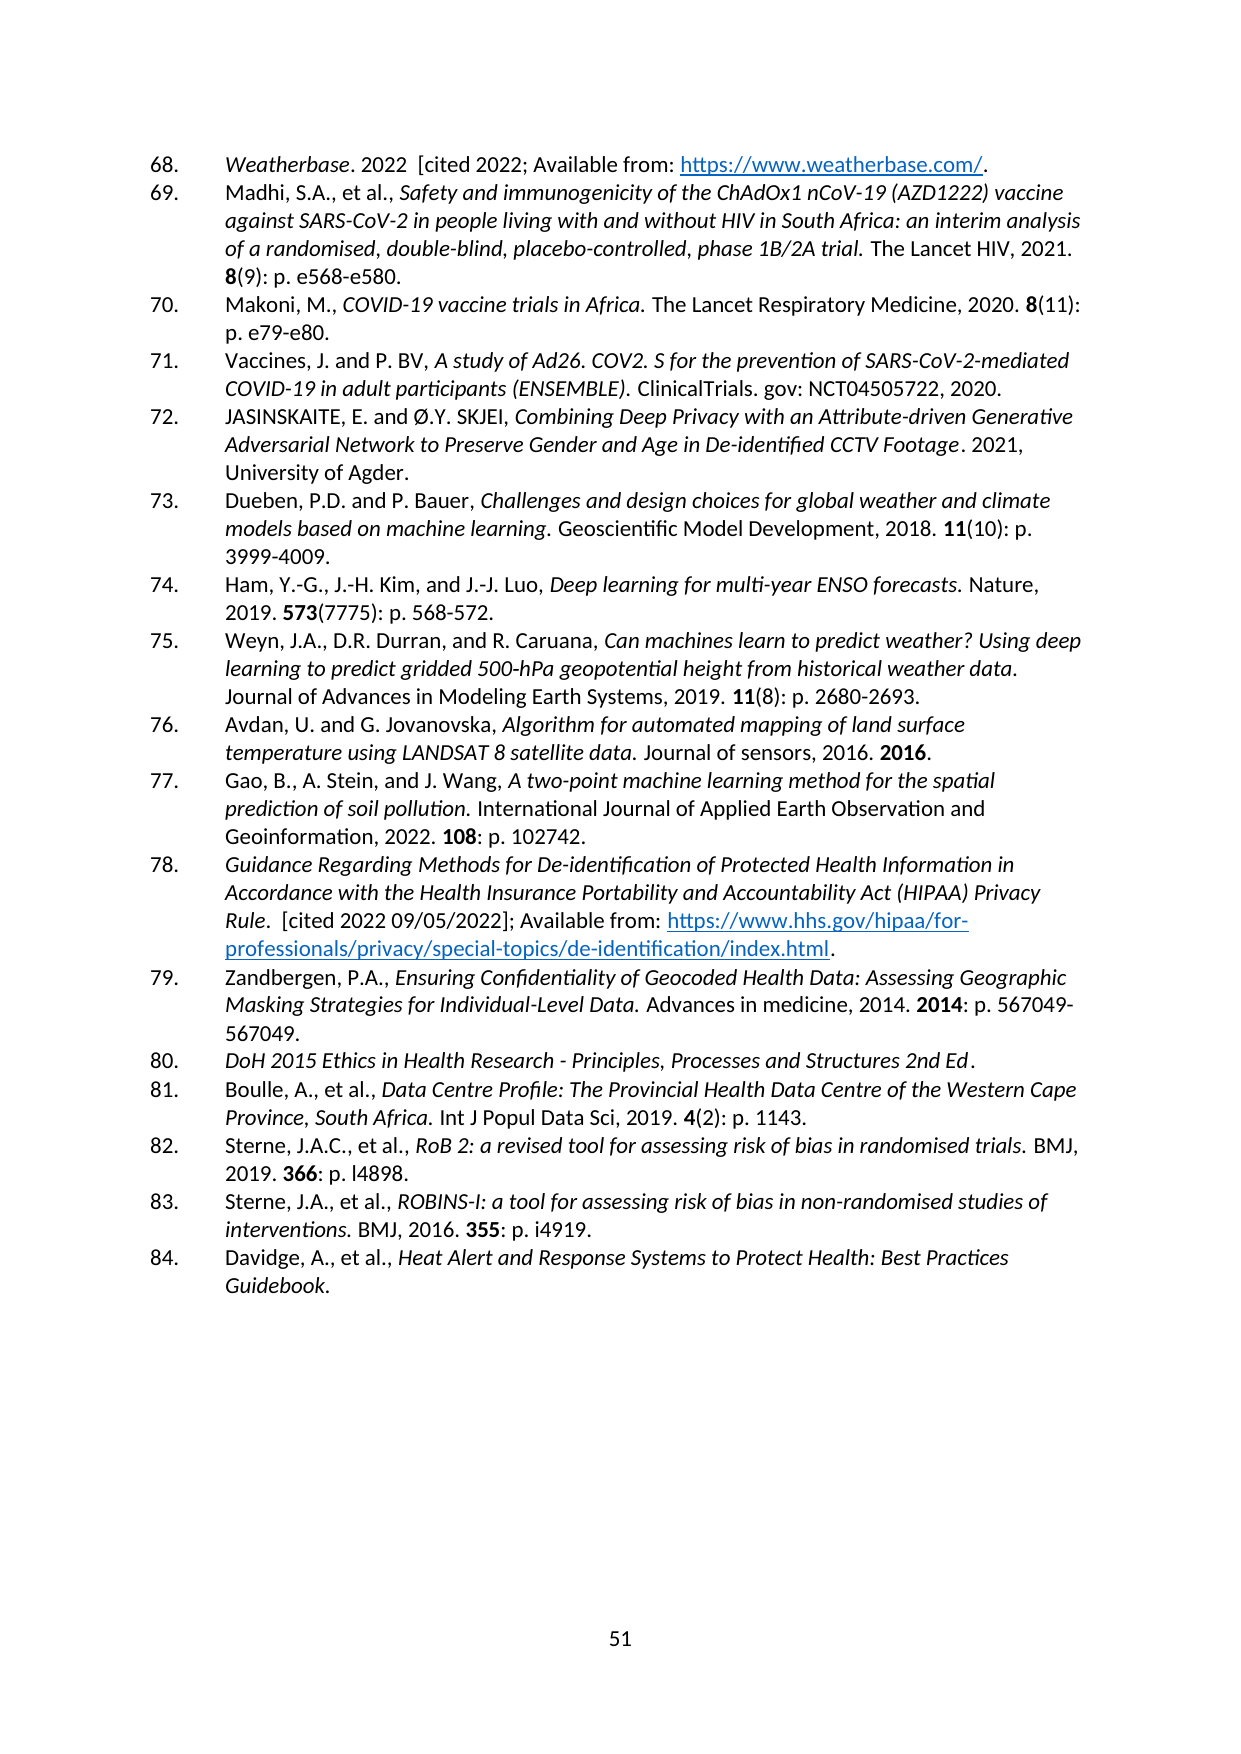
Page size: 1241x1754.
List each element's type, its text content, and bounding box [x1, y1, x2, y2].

text 72. JASINSKAITE, E. and Ø.Y. SKJEI, Combining Deep Privacy with an Attribute-driven Generative Adversarial Network to Preserve Gender and Age in De-identified CCTV Footage. 2021, University of Agder. [150, 402, 1090, 486]
text 81. Boulle, A., et al., Data Centre Profile: The Provincial Health Data Centre of the Western Cape Province, South Africa. Int J Popul Data Sci, 2019. 4(2): p. 1143. [150, 1075, 1090, 1131]
text 78. Guidance Regarding Methods for De-identification of Protected Health Information in Accordance with the Health Insurance Portability and Accountability Act (HIPAA) Privacy Rule. [cited 2022 09/05/2022]; Available from: https://www.hhs.gov/hipaa/for-professionals/privacy/special-topics/de-identification/index.html. [150, 851, 1090, 963]
text 73. Dueben, P.D. and P. Bauer, Challenges and design choices for global weather and climate models based on machine learning. Geoscientific Model Development, 2018. 11(10): p. 3999-4009. [150, 486, 1090, 570]
text 77. Gao, B., A. Stein, and J. Wang, A two-point machine learning method for the spatial prediction of soil pollution. International Journal of Applied Earth Observation and Geoinformation, 2022. 108: p. 102742. [150, 766, 1090, 851]
text 71. Vaccines, J. and P. BV, A study of Ad26. COV2. S for the prevention of SARS-CoV-2-mediated COVID-19 in adult participants (ENSEMBLE). ClinicalTrials. gov: NCT04505722, 2020. [150, 346, 1090, 402]
text 75. Weyn, J.A., D.R. Durran, and R. Caruana, Can machines learn to predict weather? Using deep learning to predict gridded 500‐hPa geopotential height from historical weather data. Journal of Advances in Modeling Earth Systems, 2019. 11(8): p. 2680-2693. [150, 626, 1090, 710]
text 69. Madhi, S.A., et al., Safety and immunogenicity of the ChAdOx1 nCoV-19 (AZD1222) vaccine against SARS-CoV-2 in people living with and without HIV in South Africa: an interim analysis of a randomised, double-blind, placebo-controlled, phase 1B/2A trial. The Lancet HIV, 2021. 8(9): p. e568-e580. [150, 178, 1090, 290]
text 68. Weatherbase. 2022 [cited 2022; Available from: https://www.weatherbase.com/. [150, 150, 1090, 178]
text 74. Ham, Y.-G., J.-H. Kim, and J.-J. Luo, Deep learning for multi-year ENSO forecasts. Nature, 2019. 573(7775): p. 568-572. [150, 570, 1090, 626]
text 80. DoH 2015 Ethics in Health Research - Principles, Processes and Structures 2nd Ed. [150, 1047, 1090, 1075]
text 76. Avdan, U. and G. Jovanovska, Algorithm for automated mapping of land surface temperature using LANDSAT 8 satellite data. Journal of sensors, 2016. 2016. [150, 710, 1090, 766]
text 70. Makoni, M., COVID-19 vaccine trials in Africa. The Lancet Respiratory Medicine, 2020. 8(11): p. e79-e80. [150, 290, 1090, 346]
text 82. Sterne, J.A.C., et al., RoB 2: a revised tool for assessing risk of bias in randomised trials. BMJ, 2019. 366: p. l4898. [150, 1131, 1090, 1187]
text 79. Zandbergen, P.A., Ensuring Confidentiality of Geocoded Health Data: Assessing Geographic Masking Strategies for Individual-Level Data. Advances in medicine, 2014. 2014: p. 567049-567049. [150, 963, 1090, 1047]
text 84. Davidge, A., et al., Heat Alert and Response Systems to Protect Health: Best Practices Guidebook. [150, 1243, 1090, 1299]
text 83. Sterne, J.A., et al., ROBINS-I: a tool for assessing risk of bias in non-randomised studies of interventions. BMJ, 2016. 355: p. i4919. [150, 1187, 1090, 1243]
